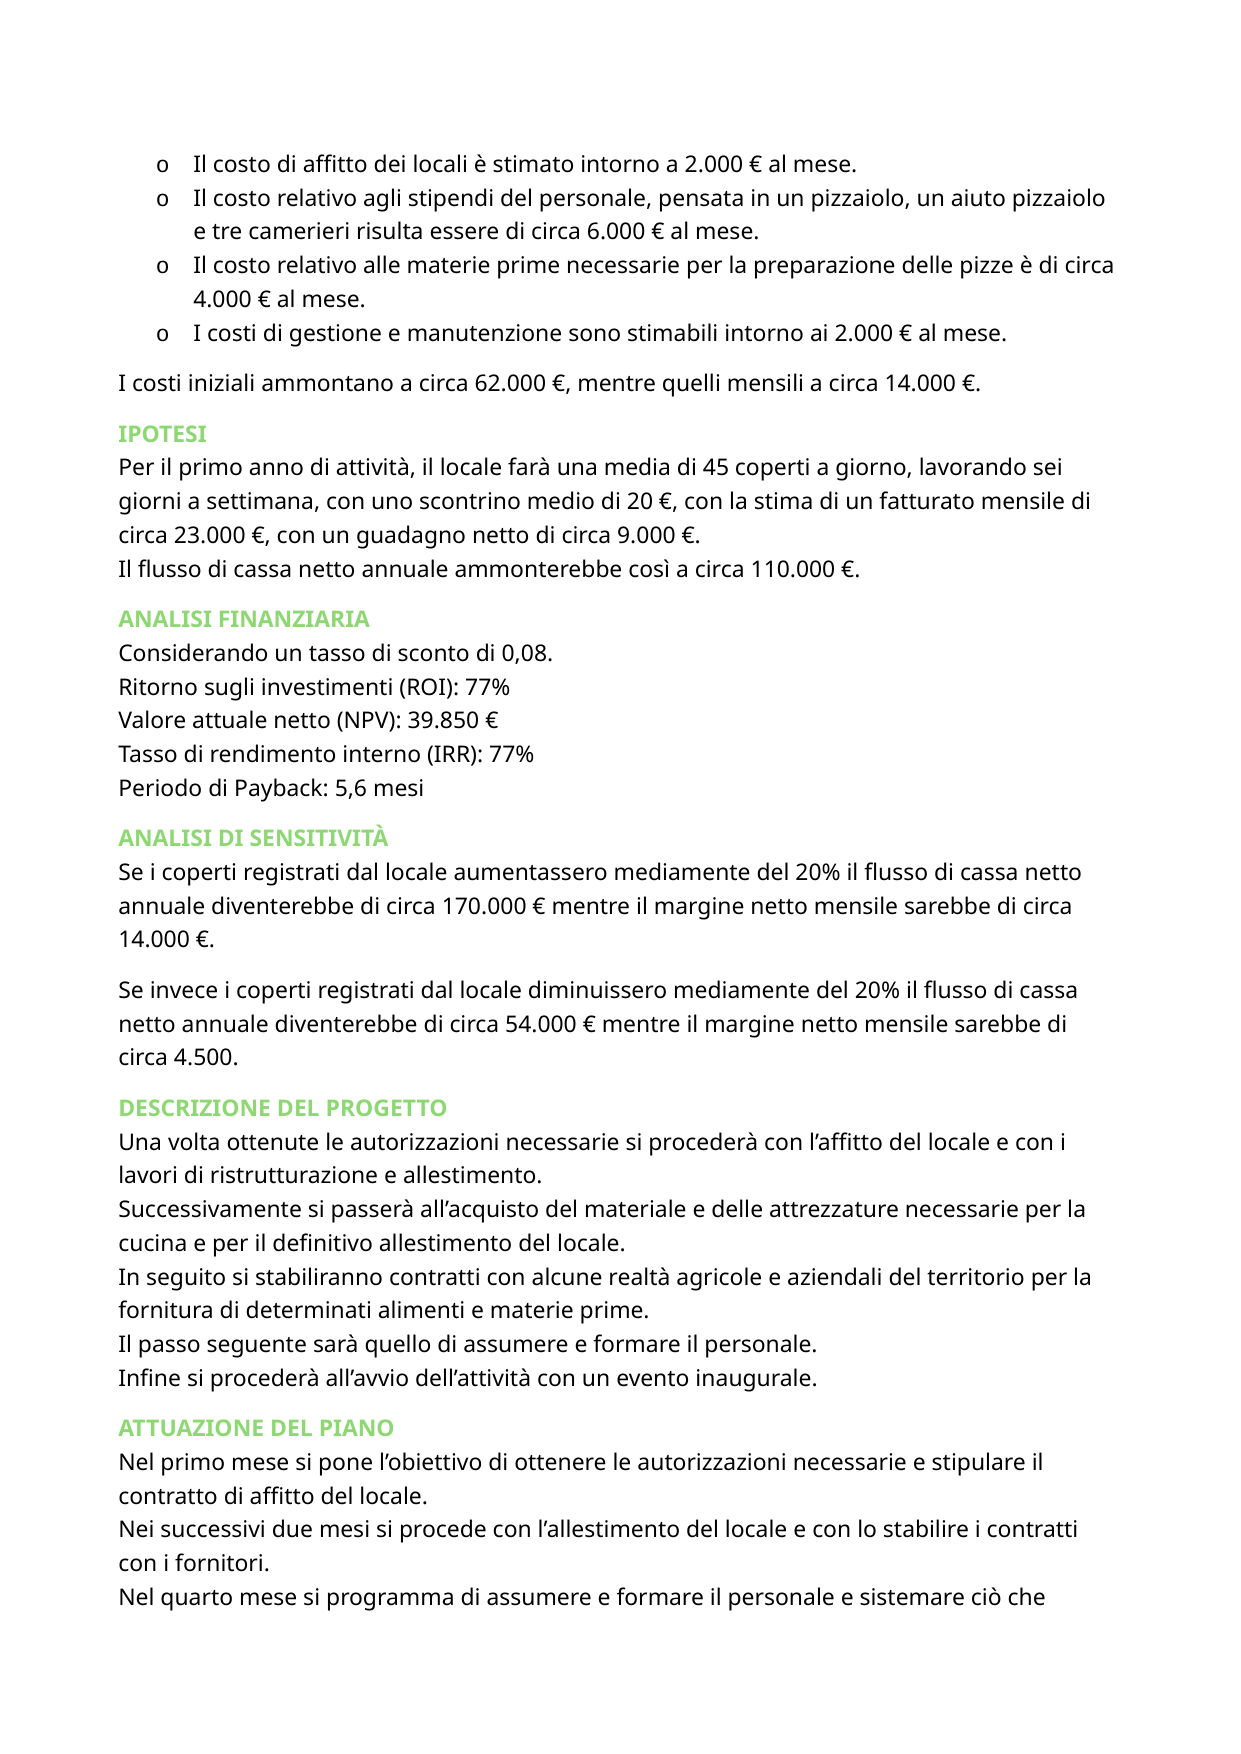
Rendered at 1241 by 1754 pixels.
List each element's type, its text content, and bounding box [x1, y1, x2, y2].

text I costi iniziali ammontano a circa 62.000 €, mentre quelli mensili a circa 14.000 €. [118, 367, 1122, 398]
text ANALISI FINANZIARIA Considerando un tasso di sconto di 0,08. Ritorno sugli investimenti (ROI): 77% Valore attuale netto (NPV): 39.850 € Tasso di rendimento interno (IRR): 77% Periodo di Payback: 5,6 mesi [118, 603, 1122, 803]
list Il costo relativo agli stipendi del personale, pensata in un pizzaiolo, un aiuto pizzaiolo e tre camerieri risulta essere di circa 6.000 € al mese. [156, 181, 1122, 247]
list Il costo relativo alle materie prime necessarie per la preparazione delle pizze è di circa 4.000 € al mese. [156, 249, 1122, 314]
text IPOTESI Per il primo anno di attività, il locale farà una media di 45 coperti a giorno, lavorando sei giorni a settimana, con uno scontrino medio di 20 €, con la stima di un fatturato mensile di circa 23.000 €, con un guadagno netto di circa 9.000 €. Il flusso di cassa netto annuale ammonterebbe così a circa 110.000 €. [118, 418, 1122, 584]
text Se invece i coperti registrati dal locale diminuissero mediamente del 20% il flusso di cassa netto annuale diventerebbe di circa 54.000 € mentre il margine netto mensile sarebbe di circa 4.500. [118, 974, 1122, 1073]
text DESCRIZIONE DEL PROGETTO Una volta ottenute le autorizzazioni necessarie si procederà con l’affitto del locale e con i lavori di ristrutturazione e allestimento. Successivamente si passerà all’acquisto del materiale e delle attrezzature necessarie per la cucina e per il definitivo allestimento del locale. In seguito si stabiliranno contratti con alcune realtà agricole e aziendali del territorio per la fornitura di determinati alimenti e materie prime. Il passo seguente sarà quello di assumere e formare il personale. Infine si procederà all’avvio dell’attività con un evento inaugurale. [118, 1092, 1122, 1393]
list I costi di gestione e manutenzione sono stimabili intorno ai 2.000 € al mese. [156, 317, 1122, 348]
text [118, 1412, 1122, 1612]
list Il costo di affitto dei locali è stimato intorno a 2.000 € al mese. [156, 148, 1122, 179]
text ANALISI DI SENSITIVITÀ Se i coperti registrati dal locale aumentassero mediamente del 20% il flusso di cassa netto annuale diventerebbe di circa 170.000 € mentre il margine netto mensile sarebbe di circa 14.000 €. [118, 822, 1122, 955]
